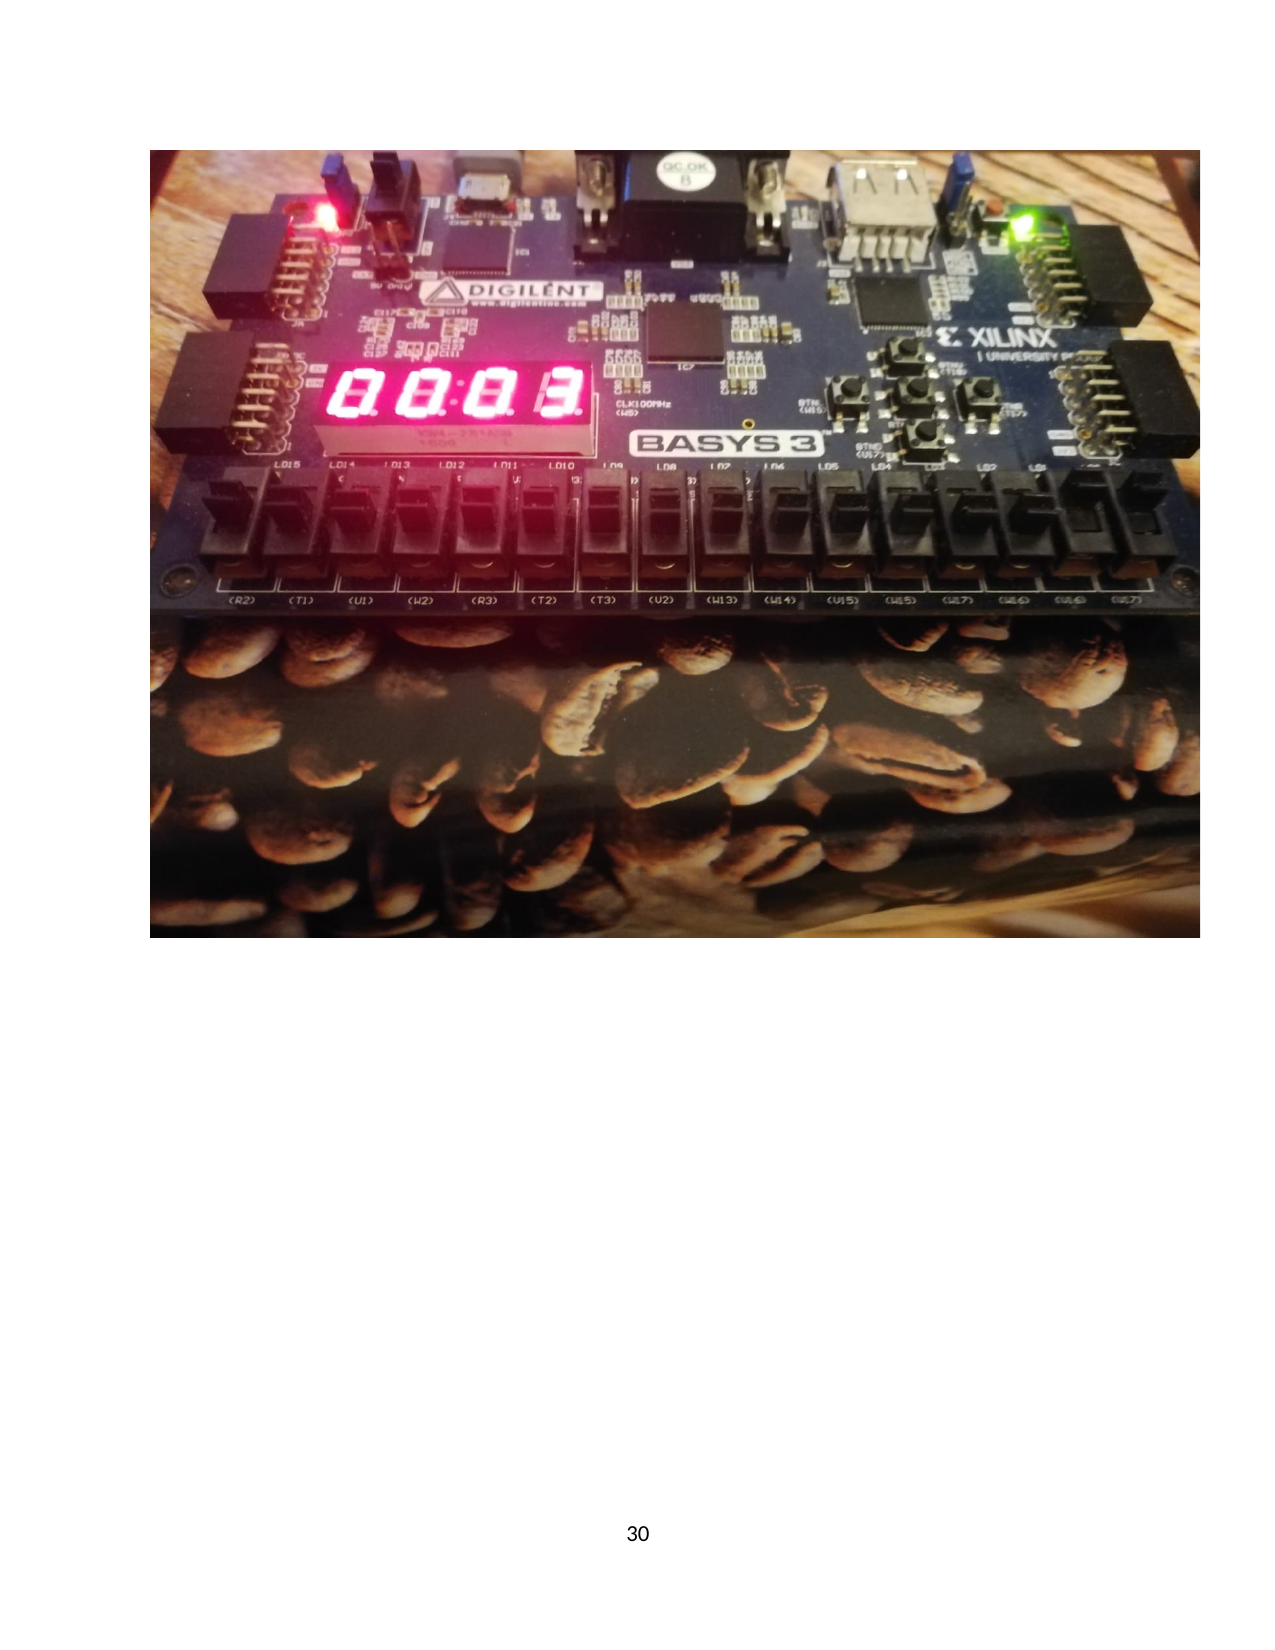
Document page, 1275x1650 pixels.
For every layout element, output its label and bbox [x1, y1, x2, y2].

picture [150, 150, 1200, 938]
